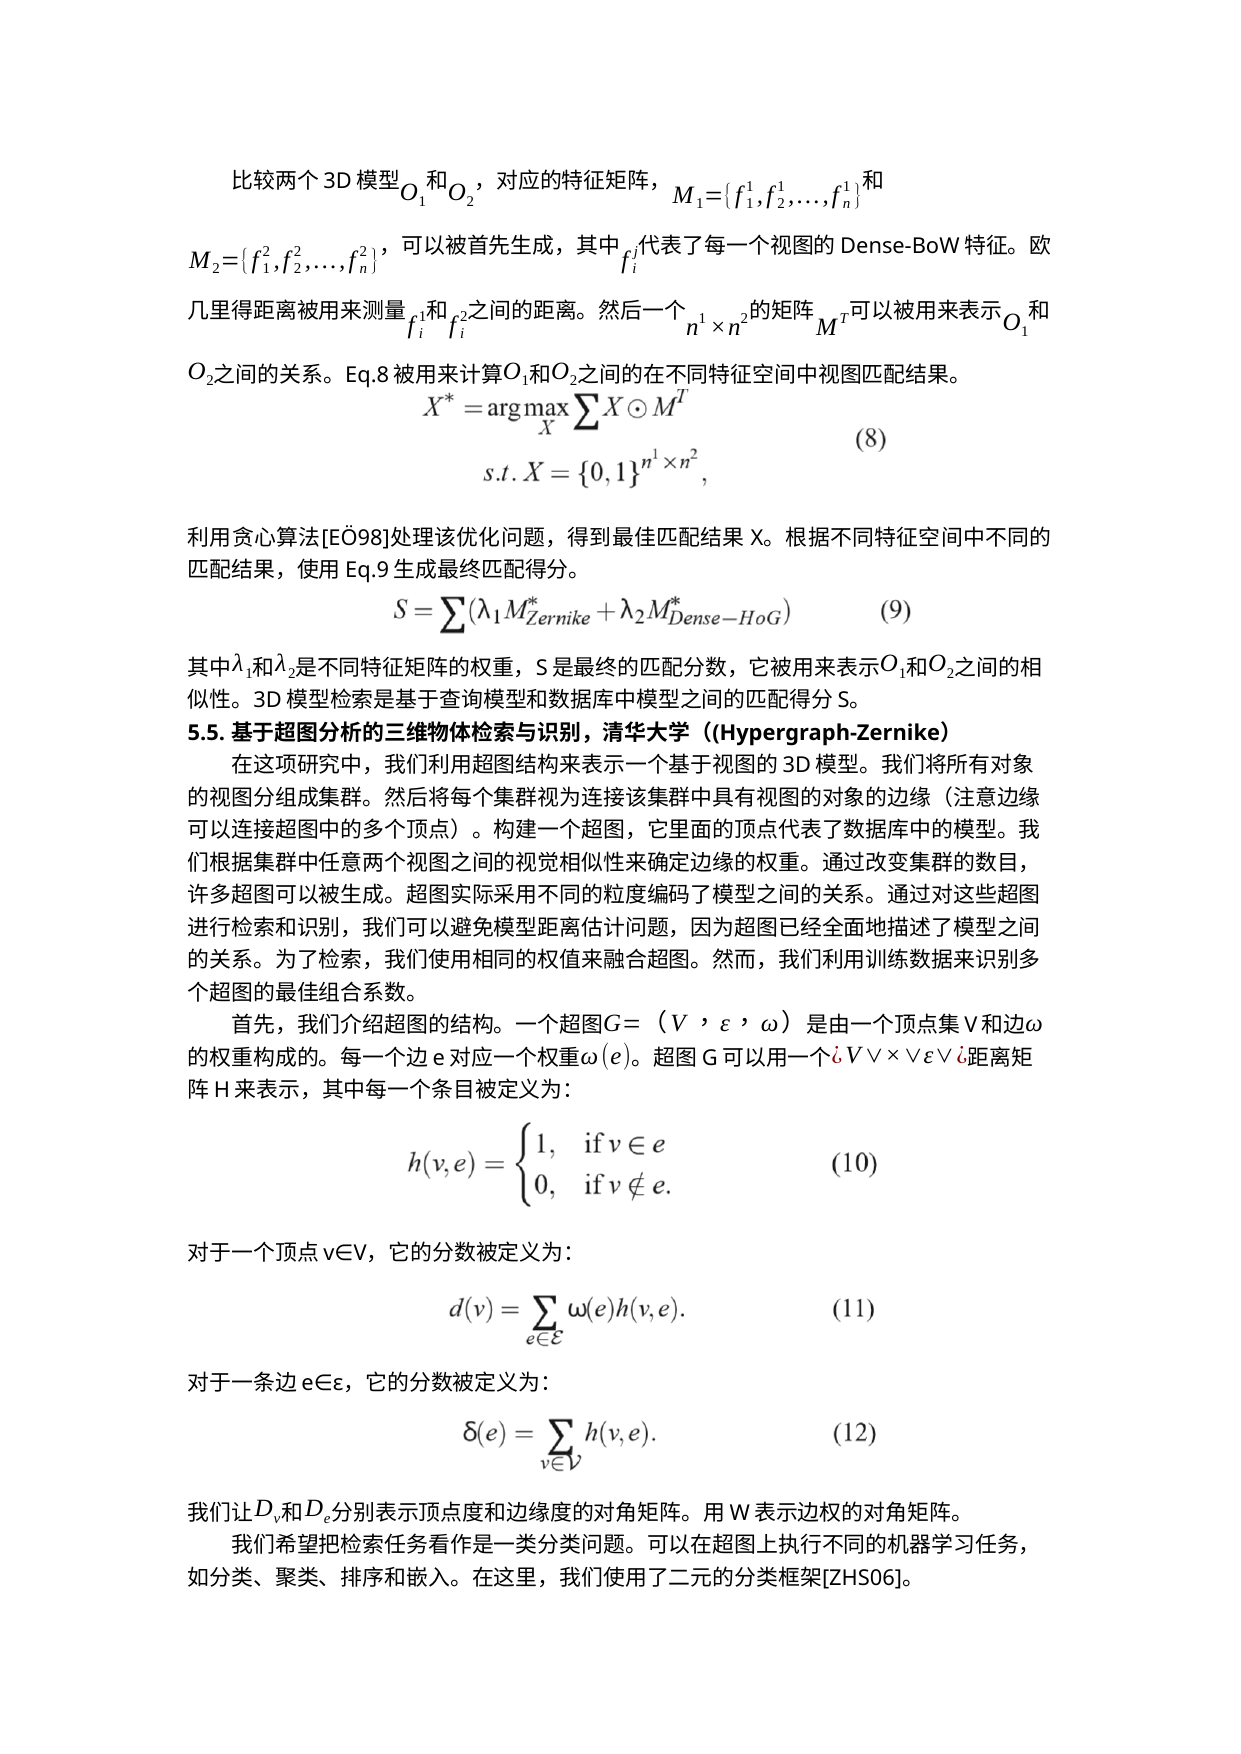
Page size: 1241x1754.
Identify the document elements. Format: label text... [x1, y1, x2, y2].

text 对于一条边e∈ε，它的分数被定义为： [187, 1364, 1053, 1397]
picture [331, 1267, 909, 1356]
text 在这项研究中，我们利用超图结构来表示一个基于视图的3D模型。我们将所有对象的视图分组成集群。然后将每个集群视为连接该集群中具有视图的对象的边缘（注意边缘可以连接超图中的多个顶点）。构建一个超图，它里面的顶点代表了数据库中的模型。我们根据集群中任意两个视图之间的视觉相似性来确定边缘的权重。通过改变集群的数目，许多超图可以被生成。超图实际采用不同的粒度编码了模型之间的关系。通过对这些超图进行检索和识别，我们可以避免模型距离估计问题，因为超图已经全面地描述了模型之间的关系。为了检索，我们使用相同的权值来融合超图。然而，我们利用训练数据来识别多个超图的最佳组合系数。 [187, 747, 1053, 1007]
text 其中和是不同特征矩阵的权重，S是最终的匹配分数，它被用来表示和之间的相似性。3D模型检索是基于查询模型和数据库中模型之间的匹配得分S。 [187, 649, 1053, 714]
picture [305, 584, 935, 645]
text 利用贪心算法[EÖ98]处理该优化问题，得到最佳匹配结果X。根据不同特征空间中不同的匹配结果，使用Eq.9生成最终匹配得分。 [187, 519, 1053, 584]
text 我们希望把检索任务看作是一类分类问题。可以在超图上执行不同的机器学习任务，如分类、聚类、排序和嵌入。在这里，我们使用了二元的分类框架[ZHS06]。 [187, 1527, 1053, 1592]
text 对于一个顶点v∈V，它的分数被定义为： [187, 1234, 1053, 1267]
picture [318, 1104, 923, 1218]
text 我们让和分别表示顶点度和边缘度的对角矩阵。用W表示边权的对角矩阵。 [187, 1494, 1053, 1527]
picture [305, 1397, 935, 1487]
text 首先，我们介绍超图的结构。一个超图是由一个顶点集V和边的权重构成的。每一个边e对应一个权重。超图G可以用一个距离矩阵H来表示，其中每一个条目被定义为： [187, 1007, 1053, 1104]
text 比较两个3D模型和，对应的特征矩阵，和，可以被首先生成，其中代表了每一个视图的Dense-BoW特征。欧几里得距离被用来测量和之间的距离。然后一个的矩阵可以被用来表示和之间的关系。Eq.8被用来计算和之间的在不同特征空间中视图匹配结果。 [187, 162, 1053, 389]
picture [305, 389, 935, 505]
text 5.5. 基于超图分析的三维物体检索与识别，清华大学（(Hypergraph-Zernike） [187, 714, 1053, 747]
